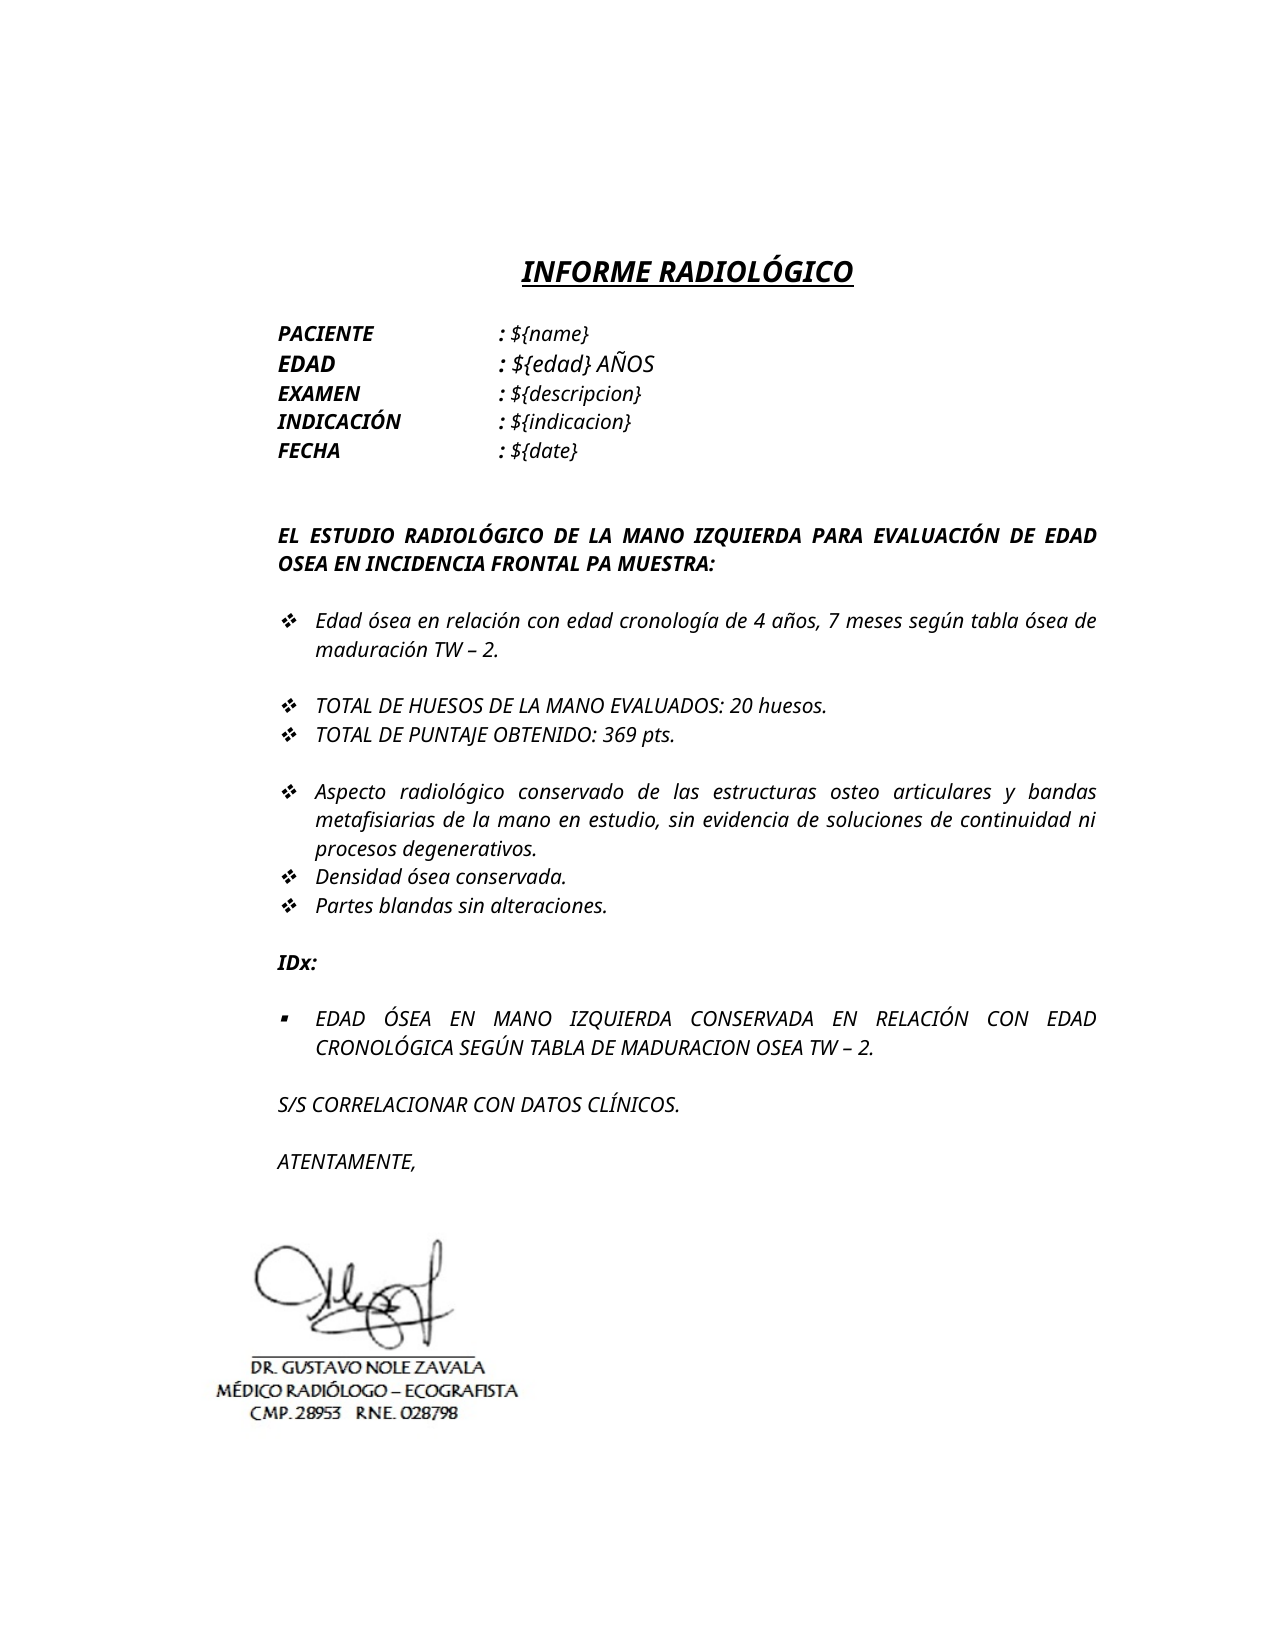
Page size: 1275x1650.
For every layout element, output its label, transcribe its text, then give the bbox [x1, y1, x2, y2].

text IDx: [278, 948, 1098, 976]
text INDICACIÓN : ${indicacion} [278, 407, 1098, 436]
list Partes blandas sin alteraciones. [278, 891, 1098, 919]
list EDAD ÓSEA EN MANO IZQUIERDA CONSERVADA EN RELACIÓN CON EDAD CRONOLÓGICA SEGÚN TABLA DE MADURACION OSEA TW – 2. [278, 1004, 1098, 1061]
text EXAMEN : ${descripcion} [278, 379, 1098, 407]
list TOTAL DE PUNTAJE OBTENIDO: . [278, 720, 1098, 748]
subtitle EL ESTUDIO RADIOLÓGICO DE LA MANO IZQUIERDA PARA EVALUACIÓN DE EDAD OSEA EN INCIDENCIA FRONTAL PA MUESTRA: [278, 521, 1098, 578]
text FECHA : ${date} [278, 436, 1098, 464]
text EDAD : ${edad} AÑOS [278, 348, 1098, 379]
text S/S CORRELACIONAR CON DATOS CLÍNICOS. [278, 1090, 1098, 1118]
title INFORME RADIOLÓGICO [278, 251, 1098, 291]
list Edad ósea en relación con edad cronología de 4 años, 7 meses según tabla ósea de maduración TW – 2. [278, 606, 1098, 663]
list Densidad ósea conservada. [278, 862, 1098, 891]
list TOTAL DE HUESOS DE : 20 huesos. [278, 692, 1098, 720]
text ATENTAMENTE, [278, 1147, 1098, 1175]
picture [163, 1223, 552, 1473]
list Aspecto radiológico conservado de las estructuras osteo articulares y bandas metafisiarias de la mano en estudio, sin evidencia de soluciones de continuidad ni procesos degenerativos. [278, 777, 1098, 862]
text PACIENTE : ${name} [278, 319, 1098, 348]
